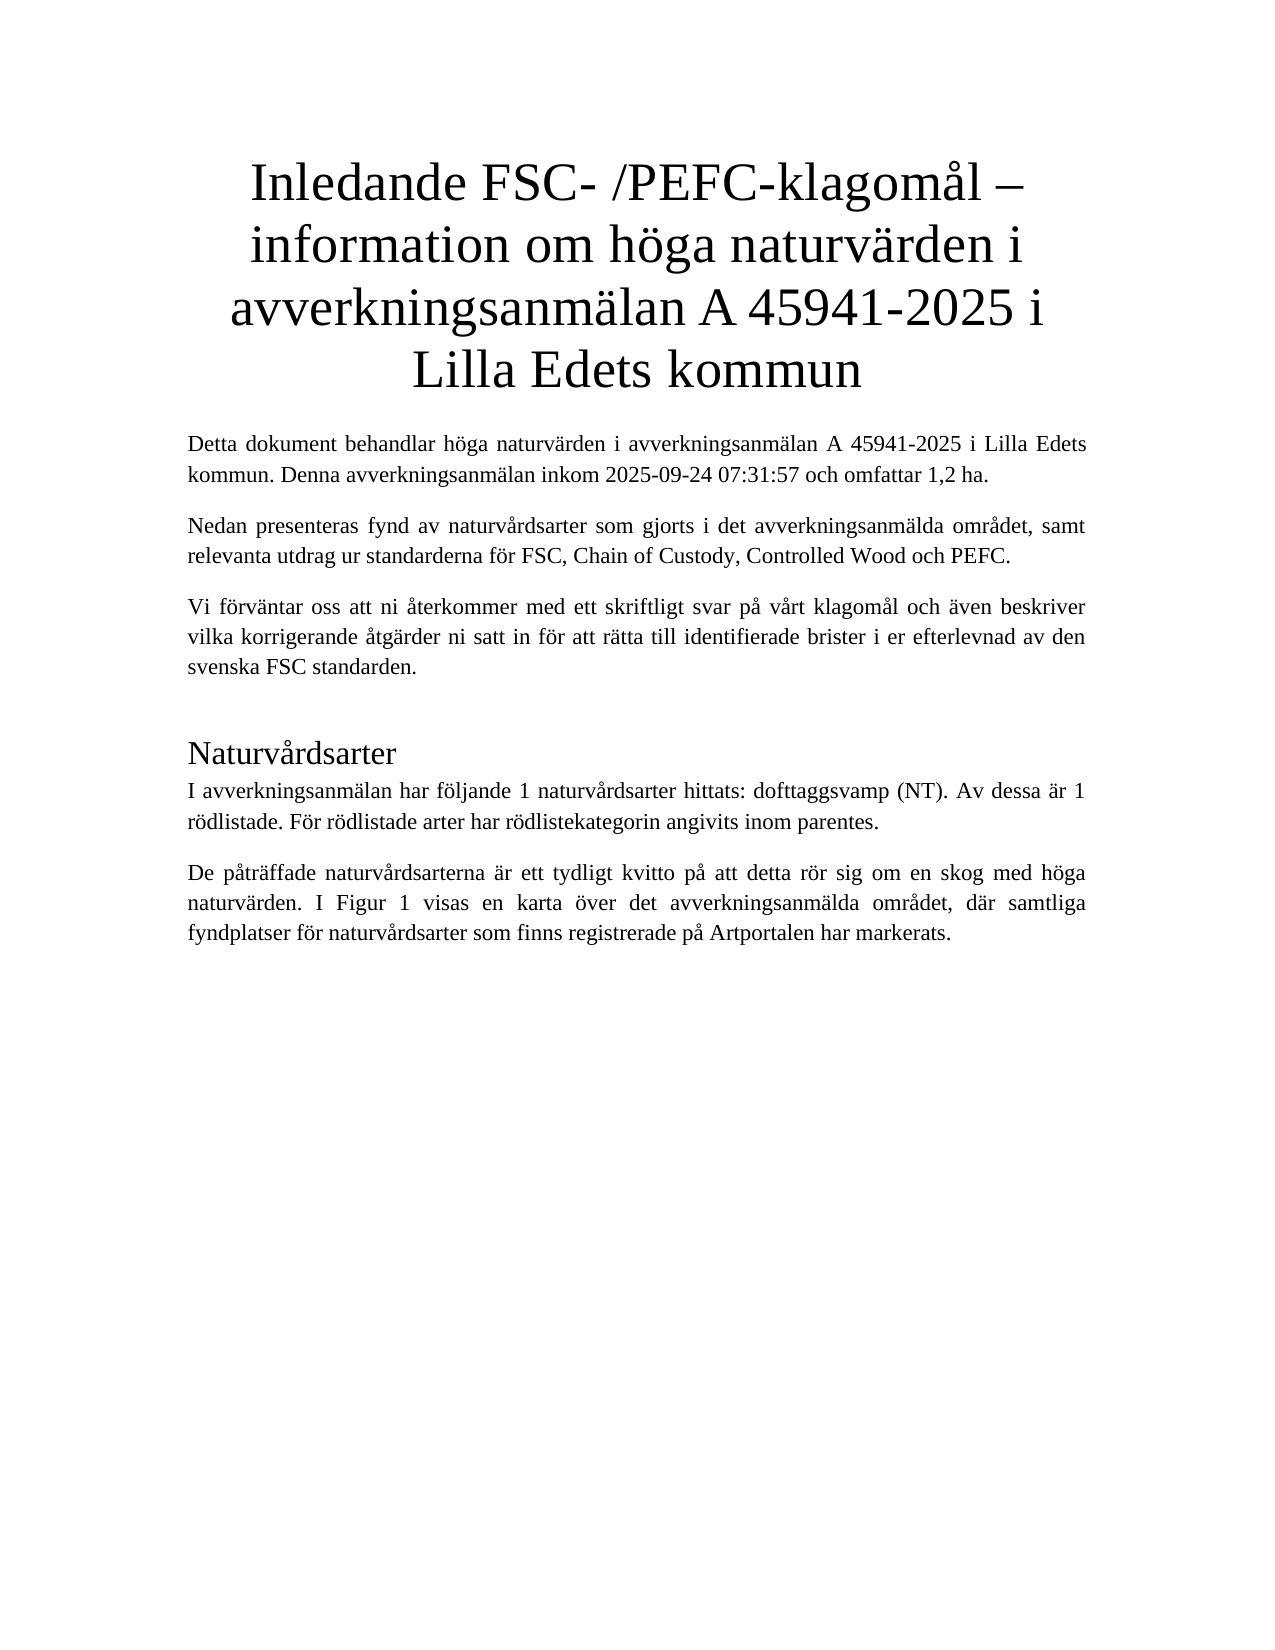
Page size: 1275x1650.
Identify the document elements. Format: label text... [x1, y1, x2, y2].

subtitle Naturvårdsarter [187, 733, 1087, 772]
text Nedan presenteras fynd av naturvårdsarter som gjorts i det avverkningsanmälda området, samt relevanta utdrag ur standarderna för FSC, Chain of Custody, Controlled Wood och PEFC. [187, 512, 1087, 568]
text Detta dokument behandlar höga naturvärden i avverkningsanmälan A 45941-2025 i Lilla Edets kommun. Denna avverkningsanmälan inkom 2025-09-24 07:31:57 och omfattar 1,2 ha. [187, 430, 1087, 487]
text De påträffade naturvårdsarterna är ett tydligt kvitto på att detta rör sig om en skog med höga naturvärden. I Figur 1 visas en karta över det avverkningsanmälda området, där samtliga fyndplatser för naturvårdsarter som finns registrerade på Artportalen har markerats. [187, 859, 1087, 946]
text I avverkningsanmälan har följande 1 naturvårdsarter hittats: dofttaggsvamp (NT). Av dessa är 1 rödlistade. För rödlistade arter har rödlistekategorin angivits inom parentes. [187, 778, 1087, 834]
title Inledande FSC- /PEFC-klagomål – information om höga naturvärden i avverkningsanmälan A 45941-2025 i Lilla Edets kommun [187, 150, 1087, 399]
text Vi förväntar oss att ni återkommer med ett skriftligt svar på vårt klagomål och även beskriver vilka korrigerande åtgärder ni satt in för att rätta till identifierade brister i er efterlevnad av den svenska FSC standarden. [187, 593, 1087, 680]
